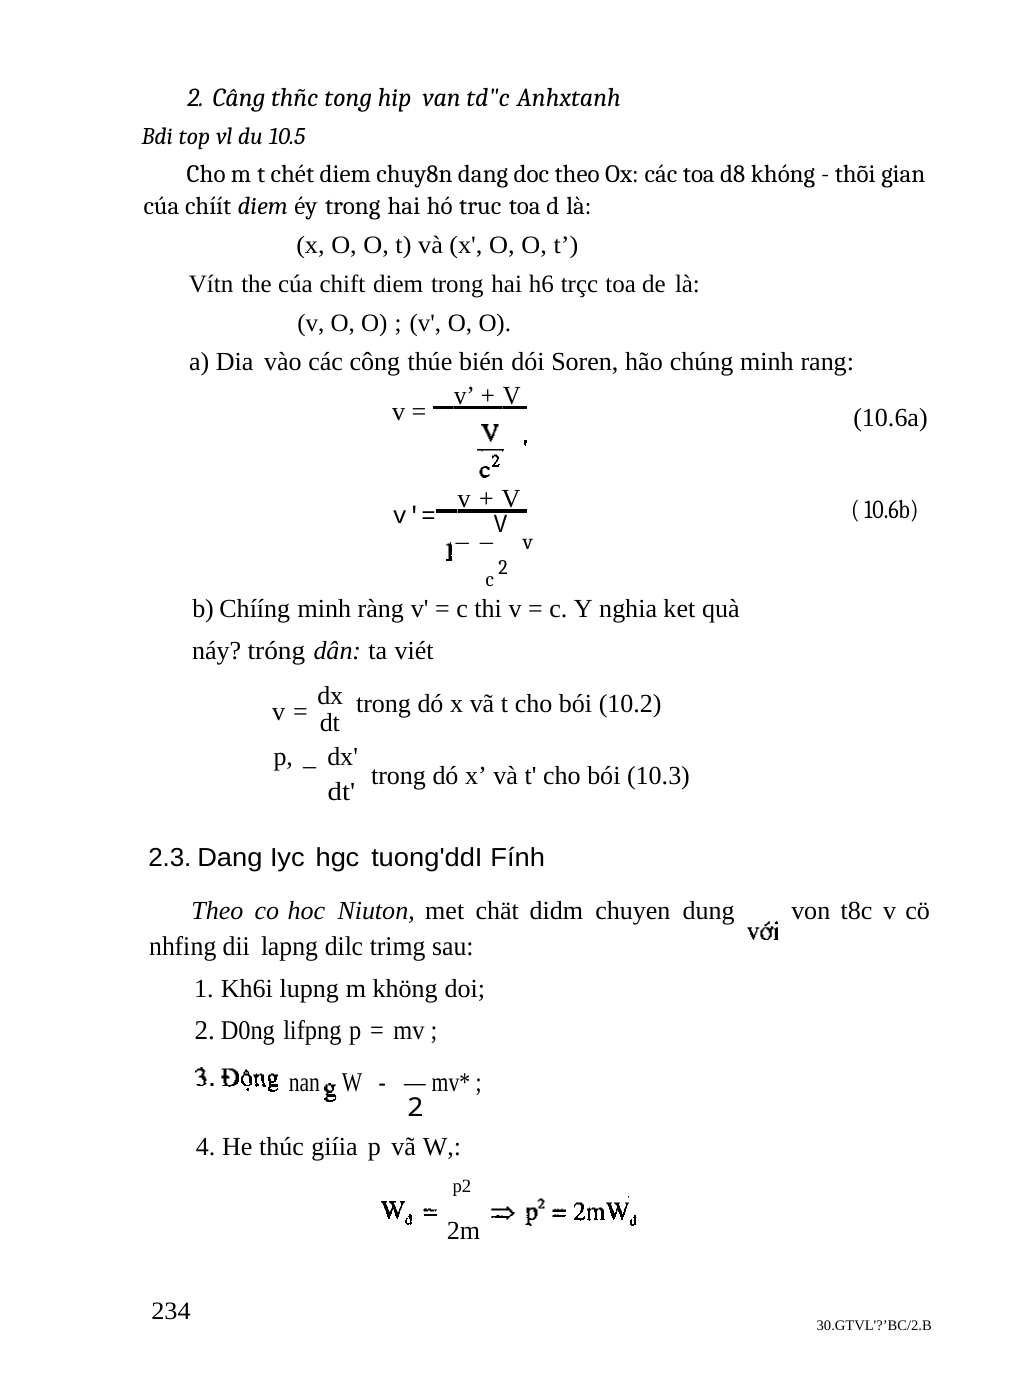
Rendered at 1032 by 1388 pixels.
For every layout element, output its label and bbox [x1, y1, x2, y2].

picture [446, 542, 453, 561]
picture [381, 1201, 437, 1225]
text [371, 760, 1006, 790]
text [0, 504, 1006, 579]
picture [477, 449, 504, 478]
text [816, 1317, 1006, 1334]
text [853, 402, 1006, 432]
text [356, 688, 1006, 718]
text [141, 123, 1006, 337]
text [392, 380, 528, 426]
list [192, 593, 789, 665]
picture [747, 921, 779, 940]
picture [491, 1196, 637, 1226]
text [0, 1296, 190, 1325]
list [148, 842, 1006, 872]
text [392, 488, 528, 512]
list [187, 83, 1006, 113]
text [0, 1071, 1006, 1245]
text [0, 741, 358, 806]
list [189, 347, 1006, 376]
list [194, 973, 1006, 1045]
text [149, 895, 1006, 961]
picture [481, 426, 527, 446]
picture [195, 1067, 278, 1092]
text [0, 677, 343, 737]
